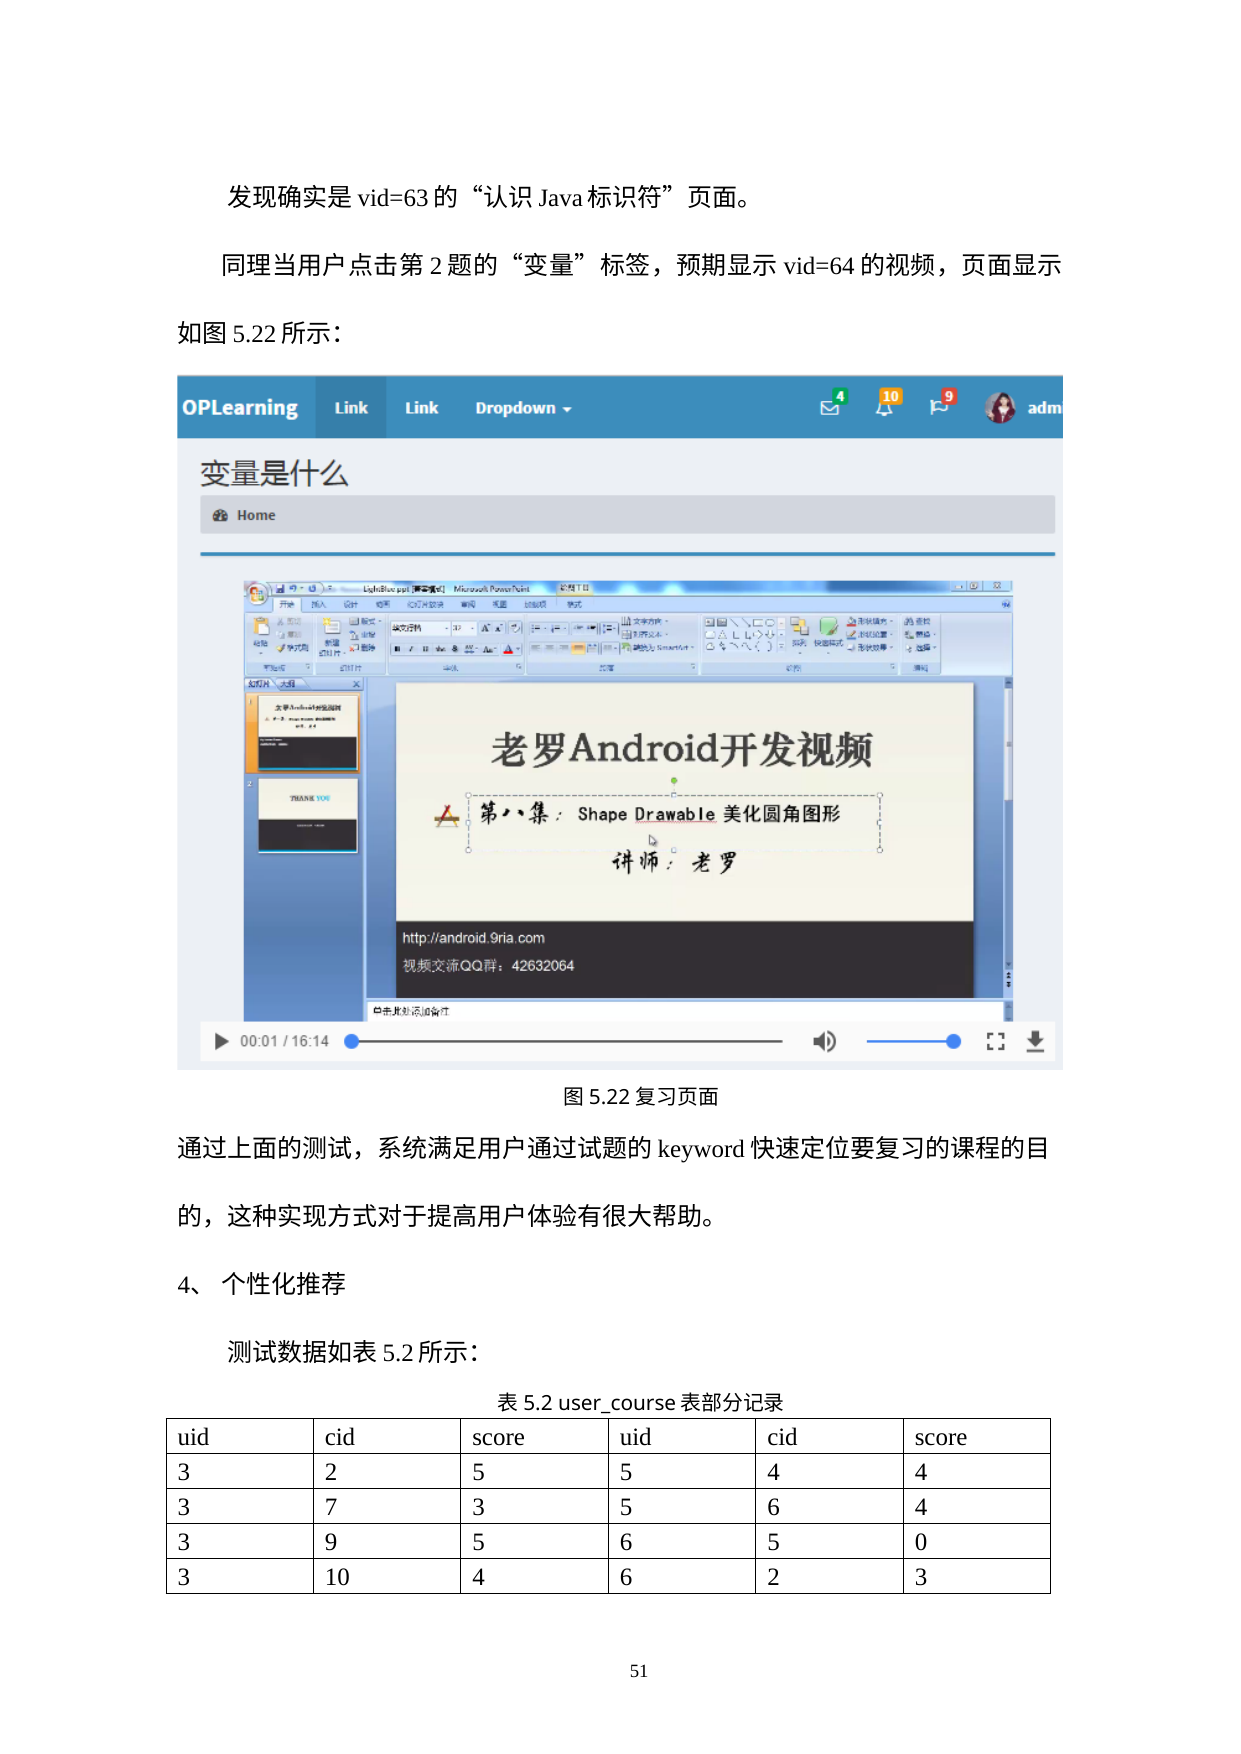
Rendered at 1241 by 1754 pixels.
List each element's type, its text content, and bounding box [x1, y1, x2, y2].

table_header cid [314, 1419, 460, 1453]
table_cell 4 [904, 1489, 1050, 1523]
text 发现确实是vid=63的“认识Java标识符”页面。 [177, 162, 1063, 229]
table_cell 9 [314, 1524, 460, 1558]
table_cell 3 [461, 1489, 608, 1523]
table_header uid [167, 1419, 313, 1453]
text 测试数据如表5.2所示： [177, 1316, 1063, 1384]
table_cell 4 [461, 1559, 608, 1593]
table_header score [904, 1419, 1050, 1453]
table_cell 6 [756, 1489, 903, 1523]
text 通过上面的测试，系统满足用户通过试题的keyword快速定位要复习的课程的目的，这种实现方式对于提高用户体验有很大帮助。 [177, 1112, 1063, 1248]
text 表 5.2 user_course表部分记录 [177, 1384, 1063, 1418]
table_header cid [756, 1419, 903, 1453]
table_cell 2 [756, 1559, 903, 1593]
table_cell 5 [756, 1524, 903, 1558]
picture [177, 374, 1063, 1070]
text 图 5.22 复习页面 [177, 1078, 1063, 1112]
table_cell 2 [314, 1454, 460, 1488]
table_cell 6 [609, 1559, 755, 1593]
table_cell 3 [167, 1524, 313, 1558]
table_header uid [609, 1419, 755, 1453]
table_cell 3 [167, 1489, 313, 1523]
table_cell 0 [904, 1524, 1050, 1558]
list 个性化推荐 [177, 1248, 1063, 1316]
table_cell 5 [609, 1454, 755, 1488]
table_cell 5 [461, 1524, 608, 1558]
table_cell 6 [609, 1524, 755, 1558]
table_cell 7 [314, 1489, 460, 1523]
text 同理当用户点击第2题的“变量”标签，预期显示vid=64的视频，页面显示如图5.22所示： [177, 229, 1063, 365]
table_cell 3 [167, 1454, 313, 1488]
table_header score [461, 1419, 608, 1453]
table_cell 3 [167, 1559, 313, 1593]
table_cell 5 [461, 1454, 608, 1488]
table_cell 4 [904, 1454, 1050, 1488]
table_cell 4 [756, 1454, 903, 1488]
table_cell 3 [904, 1559, 1050, 1593]
table_cell 5 [609, 1489, 755, 1523]
table_cell 10 [314, 1559, 460, 1593]
